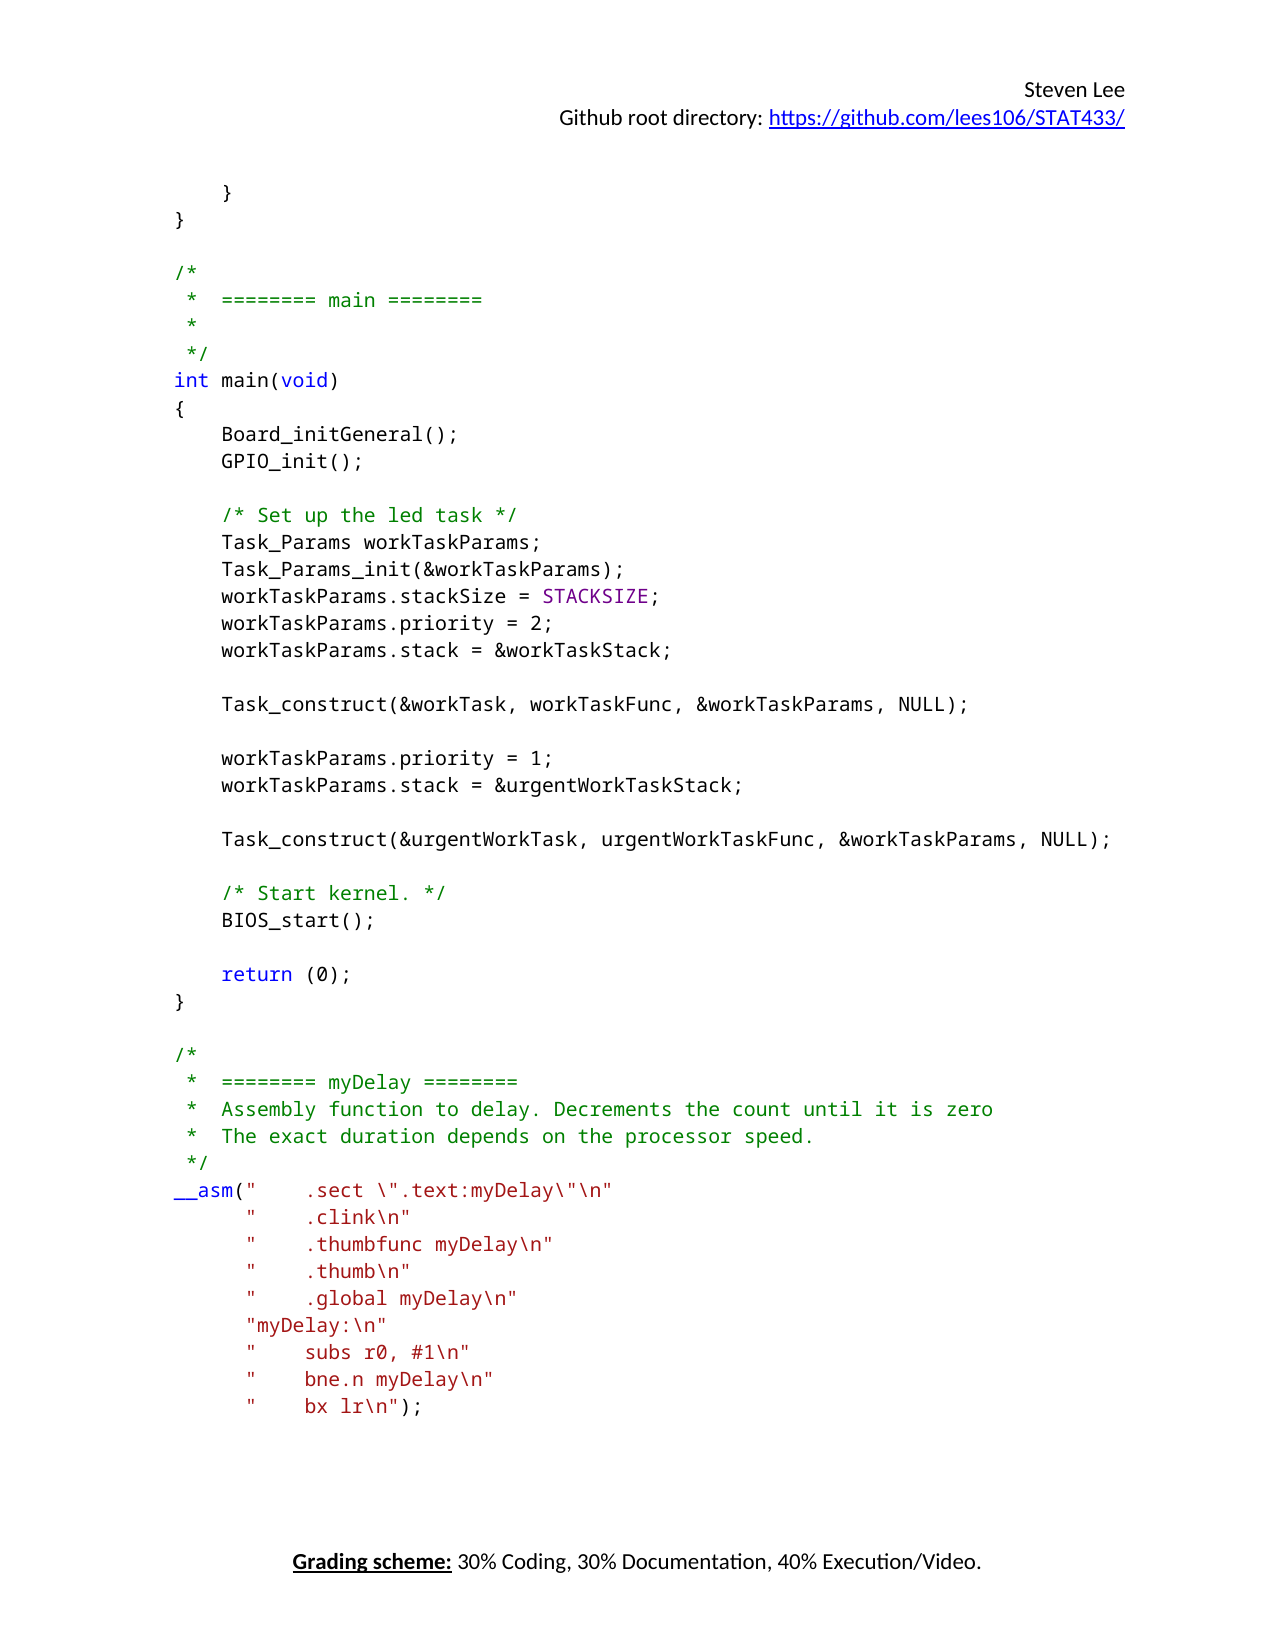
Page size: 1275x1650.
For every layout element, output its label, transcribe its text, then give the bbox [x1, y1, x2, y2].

text * ======== main ======== [150, 286, 1125, 313]
text workTaskParams.stackSize = STACKSIZE; [150, 583, 1125, 609]
text " .clink\n" [150, 1203, 1125, 1230]
text */ [150, 340, 1125, 367]
text /* [150, 1041, 1125, 1068]
text "myDelay:\n" [150, 1311, 1125, 1338]
text int main(void) [150, 367, 1125, 394]
text " bne.n myDelay\n" [150, 1365, 1125, 1392]
text " .thumb\n" [150, 1257, 1125, 1284]
text workTaskParams.stack = &workTaskStack; [150, 637, 1125, 663]
text */ [150, 1149, 1125, 1176]
text " .global myDelay\n" [150, 1284, 1125, 1311]
text * Assembly function to delay. Decrements the count until it is zero [150, 1095, 1125, 1122]
text " .thumbfunc myDelay\n" [150, 1230, 1125, 1257]
text } [150, 178, 1125, 205]
text * The exact duration depends on the processor speed. [150, 1122, 1125, 1149]
text __asm(" .sect \".text:myDelay\"\n" [150, 1176, 1125, 1203]
text " subs r0, #1\n" [150, 1338, 1125, 1365]
text /* Start kernel. */ [150, 879, 1125, 906]
text } [150, 987, 1125, 1014]
text Task_construct(&workTask, workTaskFunc, &workTaskParams, NULL); [150, 691, 1125, 717]
text * ======== myDelay ======== [150, 1068, 1125, 1095]
text /* [150, 259, 1125, 286]
text workTaskParams.priority = 1; [150, 744, 1125, 771]
text Board_initGeneral(); [150, 421, 1125, 448]
text /* Set up the led task */ [150, 502, 1125, 529]
text GPIO_init(); [150, 448, 1125, 475]
text } [150, 205, 1125, 232]
text Task_Params_init(&workTaskParams); [150, 556, 1125, 583]
text * [150, 313, 1125, 340]
text " bx lr\n"); [150, 1392, 1125, 1419]
text { [150, 394, 1125, 421]
text workTaskParams.stack = &urgentWorkTaskStack; [150, 771, 1125, 798]
text return (0); [150, 960, 1125, 987]
text Task_Params workTaskParams; [150, 529, 1125, 556]
text BIOS_start(); [150, 906, 1125, 933]
text workTaskParams.priority = 2; [150, 609, 1125, 637]
text Task_construct(&urgentWorkTask, urgentWorkTaskFunc, &workTaskParams, NULL); [150, 825, 1125, 852]
